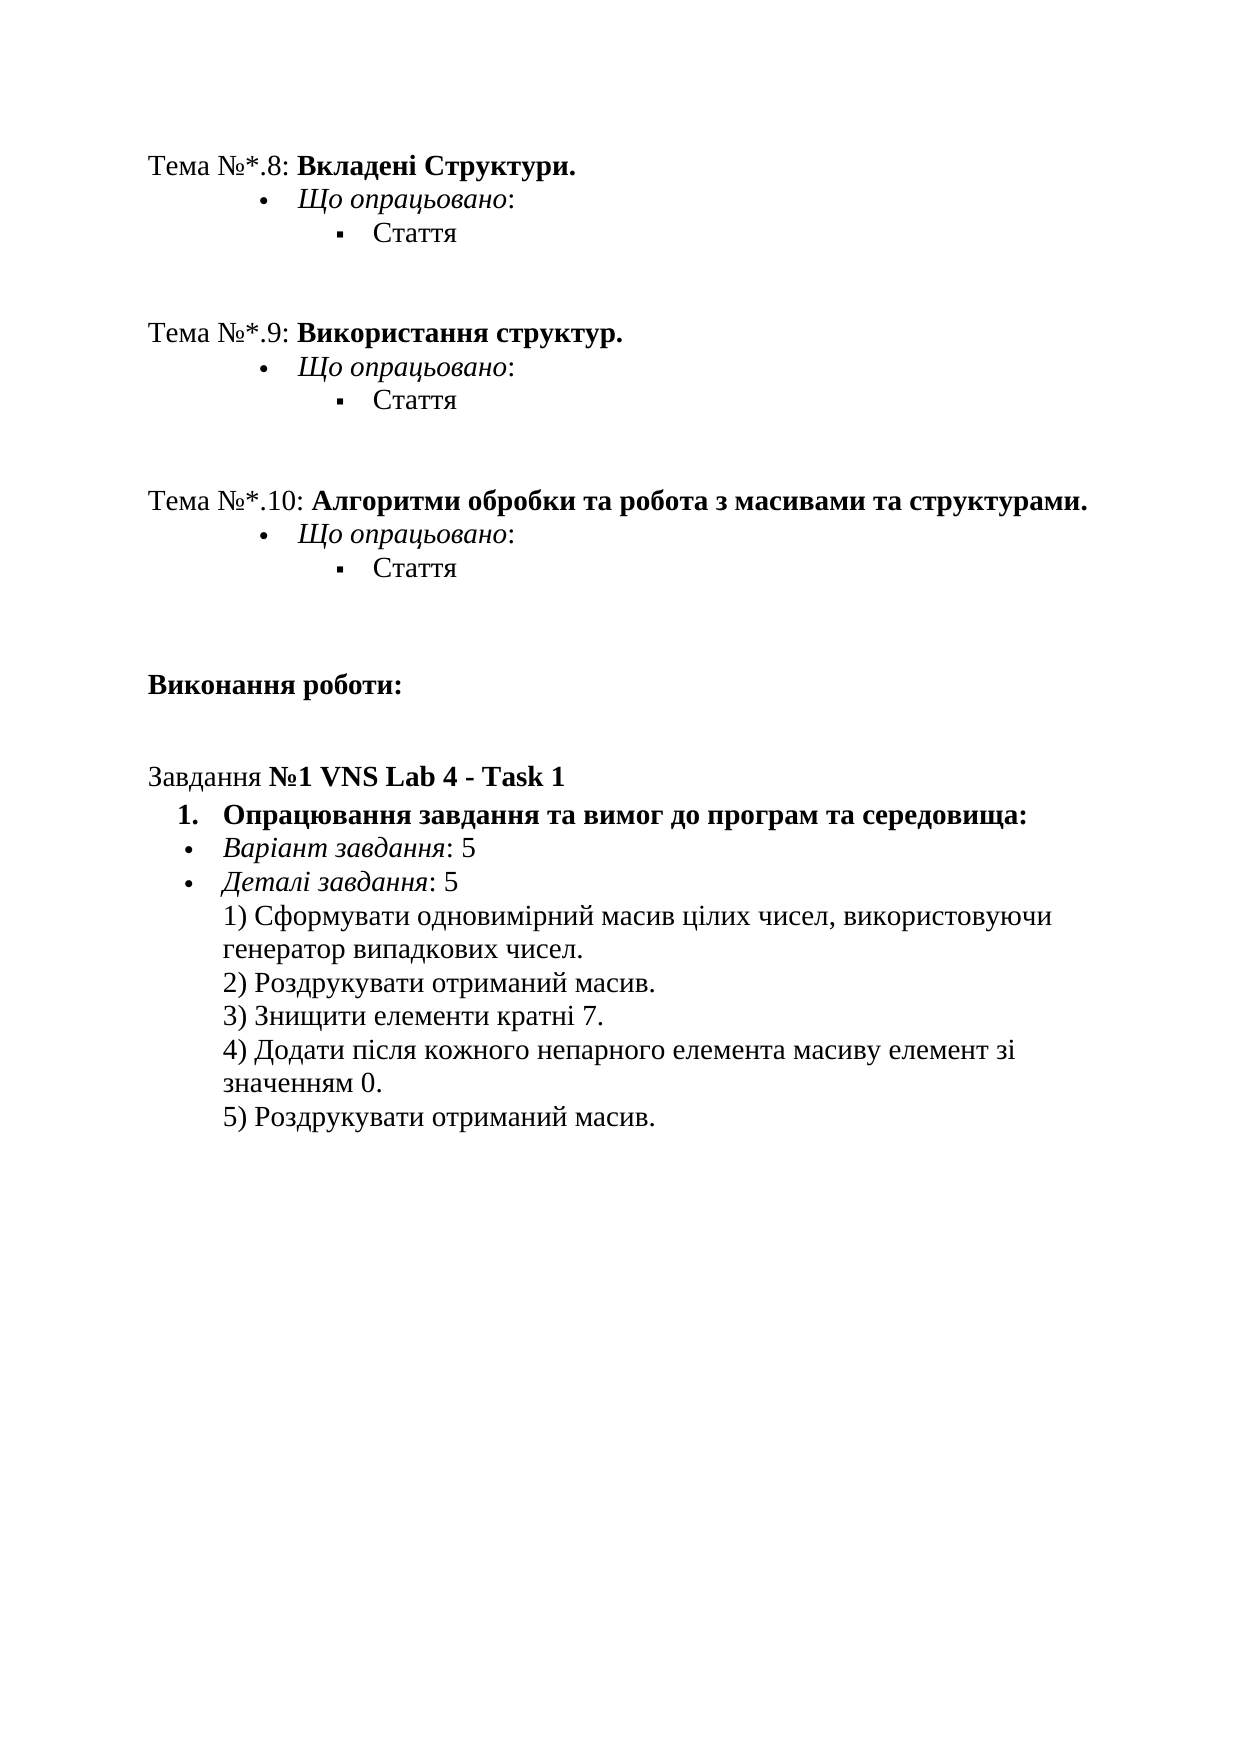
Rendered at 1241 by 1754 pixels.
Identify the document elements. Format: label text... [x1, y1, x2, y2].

text Завдання №1 VNS Lab 4 - Task 1 [148, 759, 1093, 793]
text 5) Роздрукувати отриманий масив. [223, 1099, 1093, 1132]
list Деталі завдання: 5 [185, 864, 1093, 898]
text Тема №*.8: Вкладені Структури. [148, 148, 1093, 181]
list Що опрацьовано: [260, 349, 1093, 382]
list Варіант завдання: 5 [185, 831, 1093, 864]
list Що опрацьовано: [260, 181, 1093, 215]
text 1. Опрацювання завдання та вимог до програм та середовища: [148, 797, 1093, 831]
text Тема №*.10: Алгоритми обробки та робота з масивами та структурами. [148, 483, 1093, 517]
text 3) Знищити елементи кратні 7. [223, 998, 1093, 1032]
text 4) Додати після кожного непарного елемента масиву елемент зі значенням 0. [223, 1032, 1093, 1099]
text 1) Сформувати одновимірний масив цілих чисел, використовуючи генератор випадкових чисел. [223, 898, 1093, 965]
list Стаття [335, 382, 1093, 416]
text Виконання роботи: [148, 667, 1093, 701]
list Стаття [335, 215, 1093, 248]
list Що опрацьовано: [260, 517, 1093, 550]
list Стаття [335, 550, 1093, 584]
text Тема №*.9: Використання структур. [148, 315, 1093, 349]
text 2) Роздрукувати отриманий масив. [223, 965, 1093, 998]
